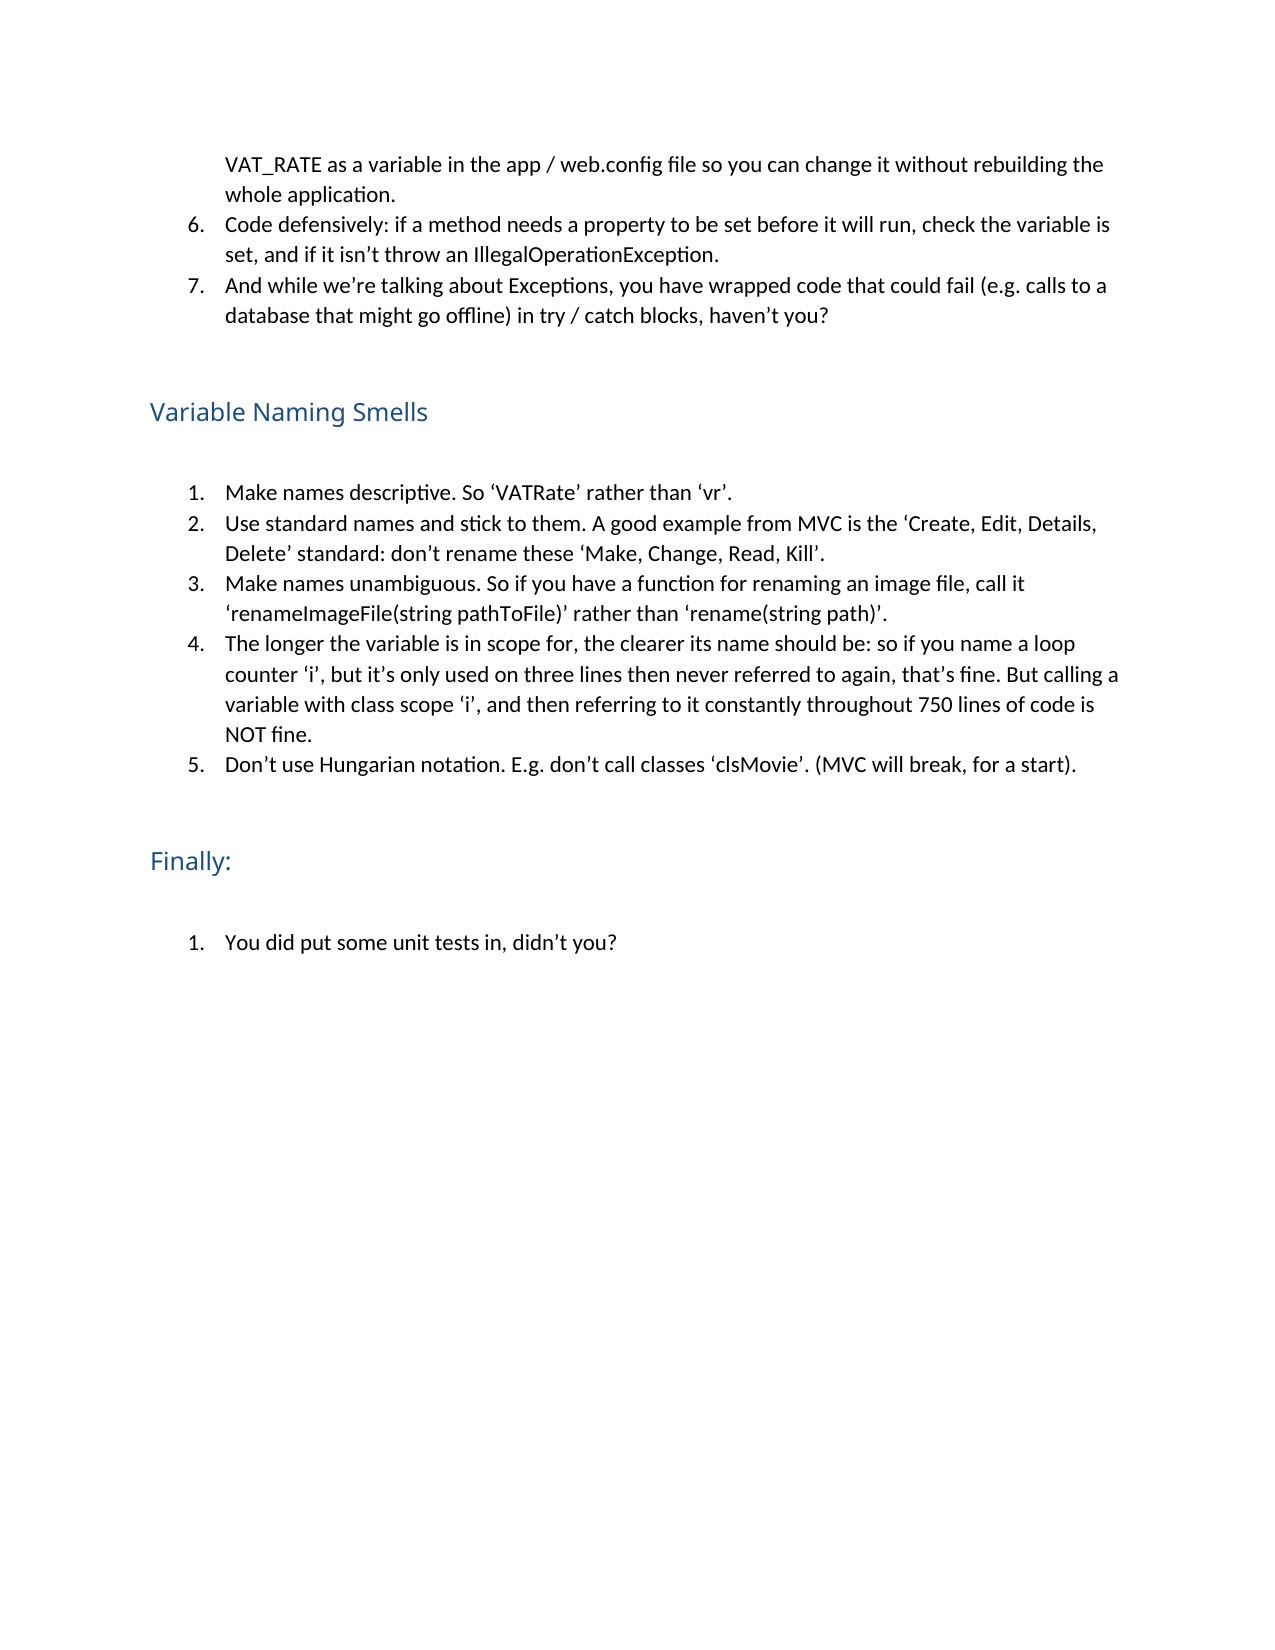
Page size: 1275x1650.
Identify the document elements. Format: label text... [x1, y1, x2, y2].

subtitle Variable Naming Smells [150, 395, 1125, 429]
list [187, 150, 1125, 208]
list And while we’re talking about Exceptions, you have wrapped code that could fail (e.g. calls to a database that might go offline) in try / catch blocks, haven’t you? [187, 271, 1125, 329]
list Make names unambiguous. So if you have a function for renaming an image file, call it ‘renameImageFile(string pathToFile)’ rather than ‘rename(string path)’. [187, 569, 1125, 627]
list You did put some unit tests in, didn’t you? [187, 928, 1125, 956]
list Make names descriptive. So ‘VATRate’ rather than ‘vr’. [187, 478, 1125, 506]
subtitle Finally: [150, 844, 1125, 878]
list Use standard names and stick to them. A good example from MVC is the ‘Create, Edit, Details, Delete’ standard: don’t rename these ‘Make, Change, Read, Kill’. [187, 509, 1125, 567]
list Don’t use Hungarian notation. E.g. don’t call classes ‘clsMovie’. (MVC will break, for a start). [187, 750, 1125, 778]
list Code defensively: if a method needs a property to be set before it will run, check the variable is set, and if it isn’t throw an IllegalOperationException. [187, 210, 1125, 269]
list The longer the variable is in scope for, the clearer its name should be: so if you name a loop counter ‘i’, but it’s only used on three lines then never referred to again, that’s fine. But calling a variable with class scope ‘i’, and then referring to it constantly throughout 750 lines of code is NOT fine. [187, 629, 1125, 748]
